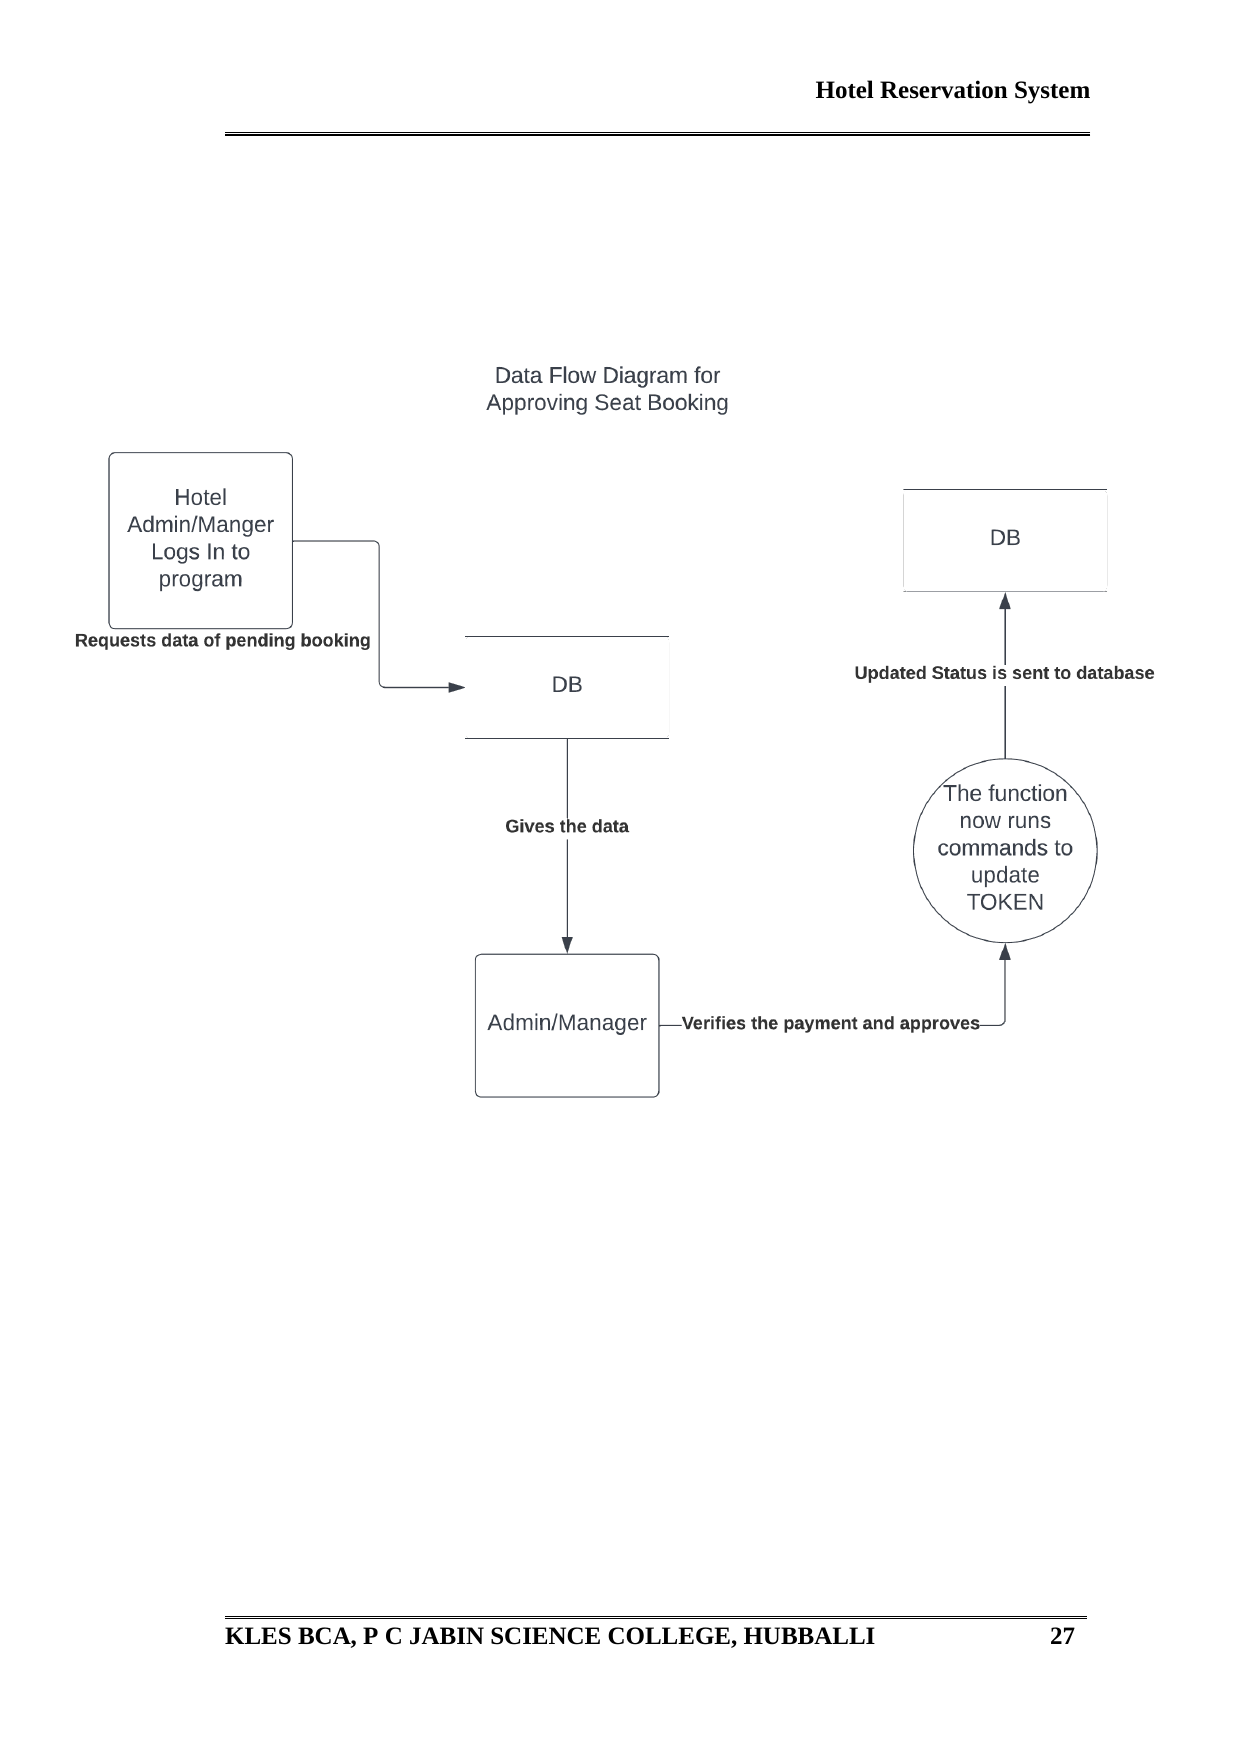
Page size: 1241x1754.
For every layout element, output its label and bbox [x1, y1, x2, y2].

picture [34, 325, 1196, 1138]
